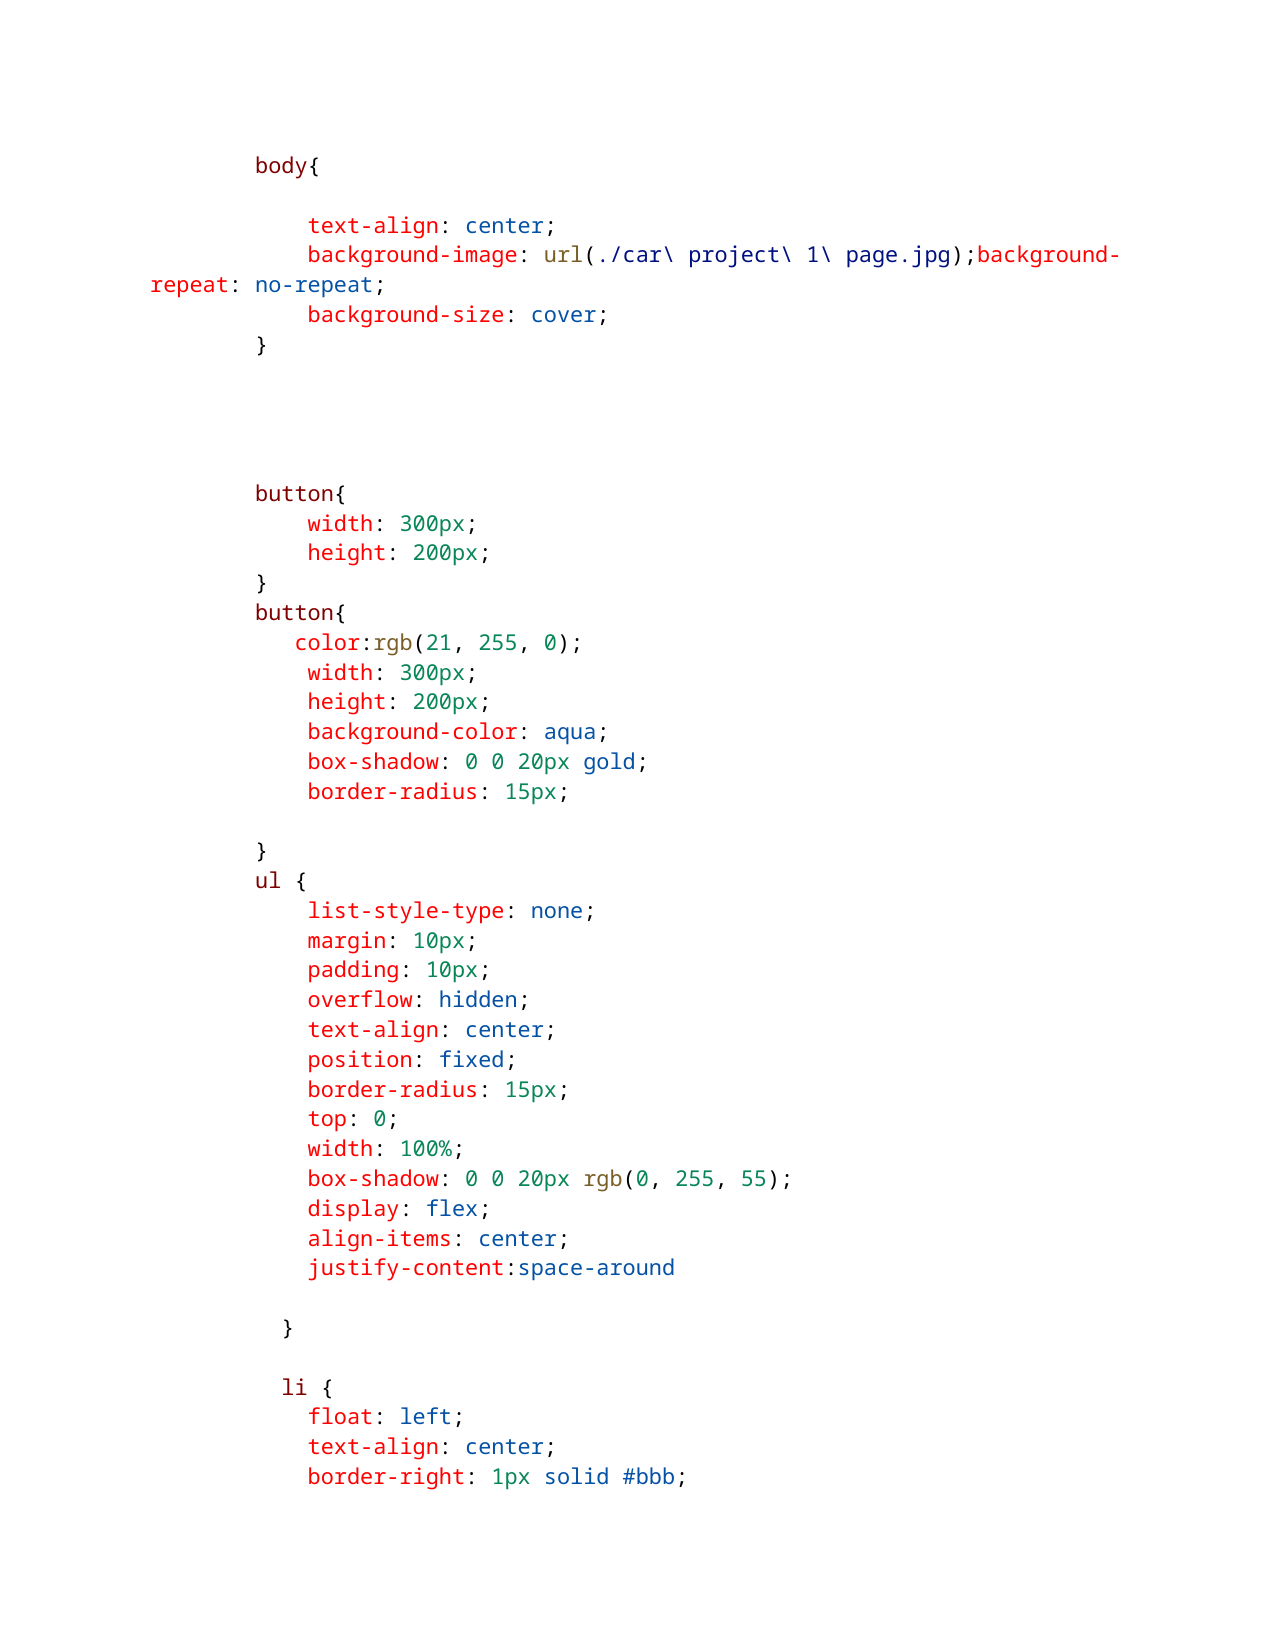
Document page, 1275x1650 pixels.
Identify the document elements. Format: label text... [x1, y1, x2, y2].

text border-radius: 15px; [150, 1073, 1125, 1103]
text justify-content:space-around [150, 1252, 1125, 1282]
text text-align: center; [150, 1431, 1125, 1461]
text box-shadow: 0 0 20px gold; [150, 746, 1125, 776]
text background-color: aqua; [150, 716, 1125, 746]
text border-radius: 15px; [150, 776, 1125, 805]
text ul { [150, 865, 1125, 895]
text button{ [150, 597, 1125, 627]
text padding: 10px; [150, 954, 1125, 984]
text border-right: 1px solid #bbb; [150, 1461, 1125, 1491]
text overflow: hidden; [150, 984, 1125, 1014]
text list-style-type: none; [150, 895, 1125, 924]
text body{ [150, 150, 1125, 180]
text position: fixed; [150, 1044, 1125, 1073]
text height: 200px; [150, 686, 1125, 716]
text float: left; [150, 1401, 1125, 1431]
text } [150, 1312, 1125, 1342]
text li { [150, 1371, 1125, 1401]
text } [150, 567, 1125, 597]
text width: 300px; [150, 507, 1125, 537]
text margin: 10px; [150, 924, 1125, 954]
text text-align: center; [150, 209, 1125, 239]
text width: 300px; [150, 656, 1125, 686]
text button{ [150, 478, 1125, 507]
text align-items: center; [150, 1222, 1125, 1252]
text color:rgb(21, 255, 0); [150, 627, 1125, 656]
text box-shadow: 0 0 20px rgb(0, 255, 55); [150, 1163, 1125, 1193]
text background-image: url(./car\ project\ 1\ page.jpg);background-repeat: no-repeat; [150, 239, 1125, 299]
text top: 0; [150, 1103, 1125, 1133]
text } [150, 329, 1125, 358]
text background-size: cover; [150, 299, 1125, 329]
text display: flex; [150, 1193, 1125, 1222]
text } [150, 835, 1125, 865]
text text-align: center; [150, 1014, 1125, 1044]
text height: 200px; [150, 537, 1125, 567]
text width: 100%; [150, 1133, 1125, 1163]
